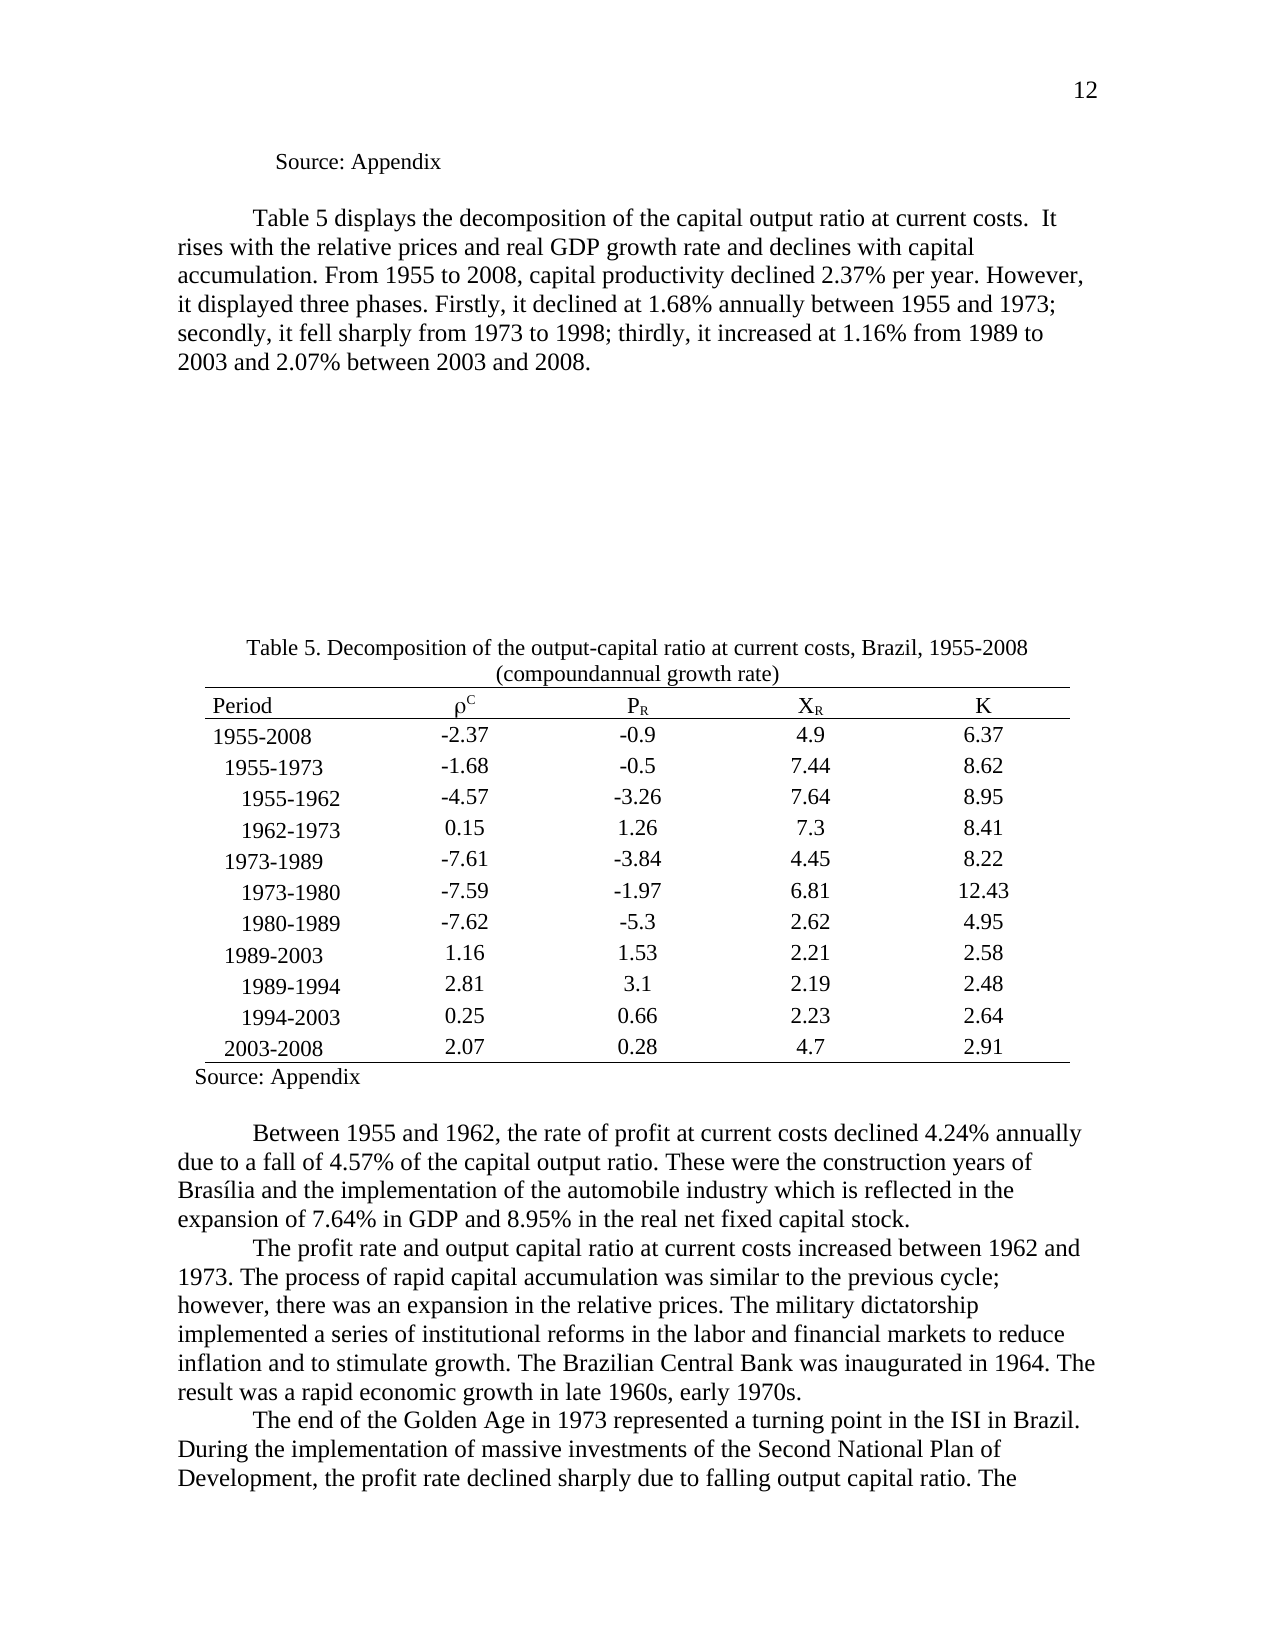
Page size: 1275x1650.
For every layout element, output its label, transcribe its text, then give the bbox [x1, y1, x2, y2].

table_cell 1.53 [551, 937, 724, 968]
table_cell 8.95 [897, 781, 1070, 812]
table_cell -7.59 [378, 874, 551, 906]
table_cell 1955-1962 [205, 781, 378, 812]
table_cell 2.91 [897, 1031, 1070, 1062]
table_cell -0.9 [551, 719, 724, 749]
table_cell 1980-1989 [205, 906, 378, 937]
text The profit rate and output capital ratio at current costs increased between 1962 and 1973. The process of rapid capital accumulation was similar to the previous cycle; however, there was an expansion in the relative prices. The military dictatorship implemented a series of institutional reforms in the labor and financial markets to reduce inflation and to stimulate growth. The Brazilian Central Bank was inaugurated in 1964. The result was a rapid economic growth in late 1960s, early 1970s. [177, 1233, 1098, 1405]
text Source: Appendix [177, 1063, 1098, 1089]
table_cell 0.28 [551, 1031, 724, 1062]
table_cell -4.57 [378, 781, 551, 812]
table_cell 2.64 [897, 999, 1070, 1031]
table_cell 4.9 [724, 719, 897, 749]
table_cell -1.97 [551, 874, 724, 906]
table_cell 4.95 [897, 906, 1070, 937]
table_cell 4.45 [724, 843, 897, 874]
table_cell 7.3 [724, 812, 897, 843]
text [177, 1405, 1098, 1492]
table_cell 6.37 [897, 719, 1070, 749]
text Table 5 displays the decomposition of the capital output ratio at current costs. It rises with the relative prices and real GDP growth rate and declines with capital accumulation. From 1955 to 2008, capital productivity declined 2.37% per year. However, it displayed three phases. Firstly, it declined at 1.68% annually between 1955 and 1973; secondly, it fell sharply from 1973 to 1998; thirdly, it increased at 1.16% from 1989 to 2003 and 2.07% between 2003 and 2008. [177, 203, 1098, 375]
table_cell 3.1 [551, 968, 724, 999]
table_cell 2.62 [724, 906, 897, 937]
table_cell 8.62 [897, 749, 1070, 781]
table_cell 6.81 [724, 874, 897, 906]
table_cell 1.16 [378, 937, 551, 968]
table_cell 1955-1973 [205, 749, 378, 781]
text (compoundannual growth rate) [177, 660, 1098, 687]
table_cell 12.43 [897, 874, 1070, 906]
table_cell 1973-1980 [205, 874, 378, 906]
table_cell 1994-2003 [205, 999, 378, 1031]
table_cell 1962-1973 [205, 812, 378, 843]
table_cell 0.66 [551, 999, 724, 1031]
table_cell -3.84 [551, 843, 724, 874]
table_cell -3.26 [551, 781, 724, 812]
table_cell 2.19 [724, 968, 897, 999]
table_header C [378, 688, 551, 718]
table_cell 1973-1989 [205, 843, 378, 874]
table_cell -7.62 [378, 906, 551, 937]
table_cell 1989-1994 [205, 968, 378, 999]
text Table 5. Decomposition of the output-capital ratio at current costs, Brazil, 1955-2008 [177, 634, 1098, 660]
table_cell -2.37 [378, 719, 551, 749]
table_header K [897, 688, 1070, 718]
table_cell 2.21 [724, 937, 897, 968]
text Between 1955 and 1962, the rate of profit at current costs declined 4.24% annually due to a fall of 4.57% of the capital output ratio. These were the construction years of Brasília and the implementation of the automobile industry which is reflected in the expansion of 7.64% in GDP and 8.95% in the real net fixed capital stock. [177, 1118, 1098, 1233]
table_cell 2.81 [378, 968, 551, 999]
table_cell 2003-2008 [205, 1031, 378, 1062]
text Source: Appendix [252, 148, 1098, 174]
table_cell 1.26 [551, 812, 724, 843]
table_cell 2.23 [724, 999, 897, 1031]
table_cell 0.25 [378, 999, 551, 1031]
table_cell 1989-2003 [205, 937, 378, 968]
table_cell 4.7 [724, 1031, 897, 1062]
table_cell -1.68 [378, 749, 551, 781]
table_header Period [205, 688, 378, 718]
table_cell 2.58 [897, 937, 1070, 968]
table_cell 2.07 [378, 1031, 551, 1062]
table_cell -7.61 [378, 843, 551, 874]
table_cell 0.15 [378, 812, 551, 843]
table_cell -5.3 [551, 906, 724, 937]
table_header PR [551, 688, 724, 718]
table_cell 8.22 [897, 843, 1070, 874]
table_cell 8.41 [897, 812, 1070, 843]
table_cell 7.64 [724, 781, 897, 812]
table_cell 1955-2008 [205, 719, 378, 749]
table_cell -0.5 [551, 749, 724, 781]
table_header XR [724, 688, 897, 718]
table_cell 2.48 [897, 968, 1070, 999]
table_cell 7.44 [724, 749, 897, 781]
